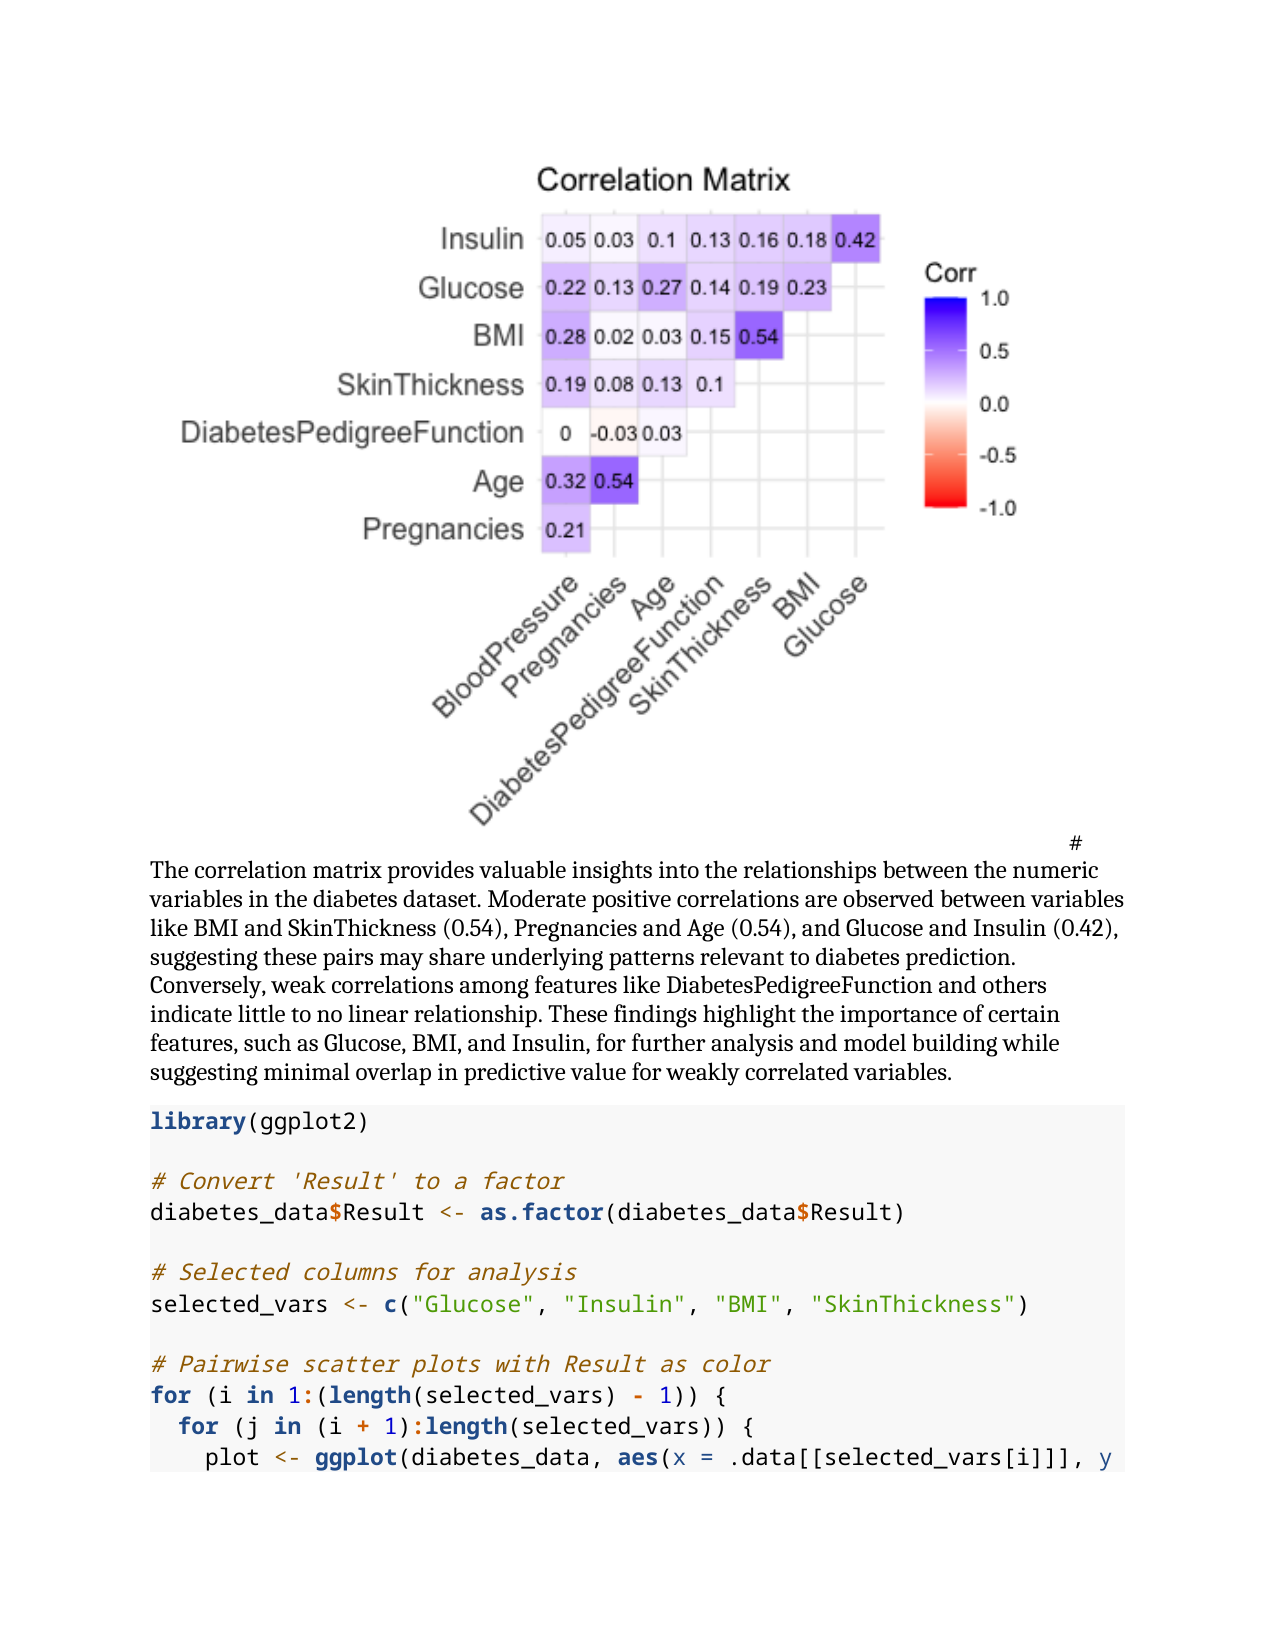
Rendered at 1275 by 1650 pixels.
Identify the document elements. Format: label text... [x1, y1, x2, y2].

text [150, 1105, 1125, 1472]
picture [168, 150, 1044, 850]
